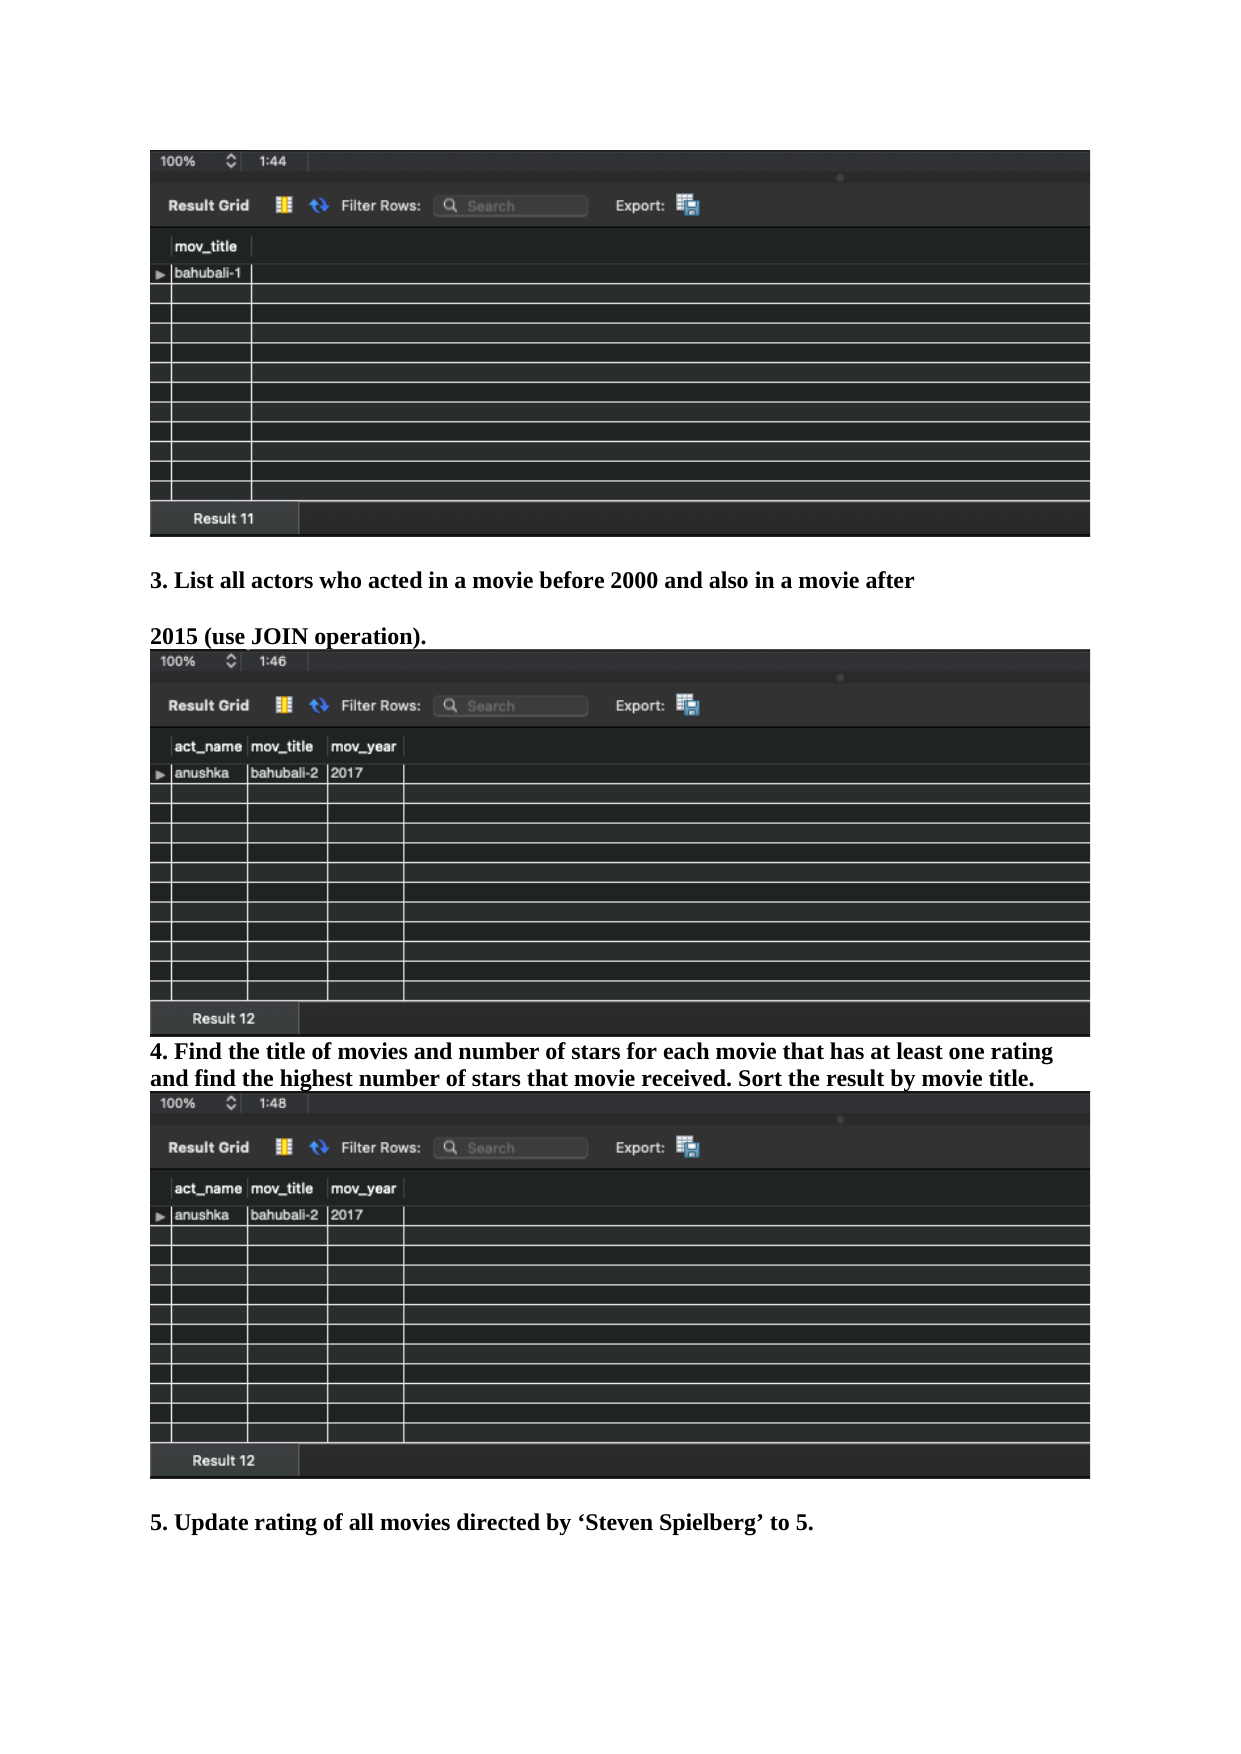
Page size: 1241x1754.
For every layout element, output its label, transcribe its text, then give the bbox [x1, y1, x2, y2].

text 3. List all actors who acted in a movie before 2000 and also in a movie after [150, 566, 1090, 593]
text 5. Update rating of all movies directed by ‘Steven Spielberg’ to 5. [150, 1508, 1090, 1535]
text 4. Find the title of movies and number of stars for each movie that has at least one rating and find the highest number of stars that movie received. Sort the result by movie title. [150, 1037, 1090, 1091]
picture [150, 1091, 1091, 1479]
text 2015 (use JOIN operation). [150, 622, 1090, 649]
picture [150, 649, 1091, 1037]
picture [150, 150, 1091, 537]
